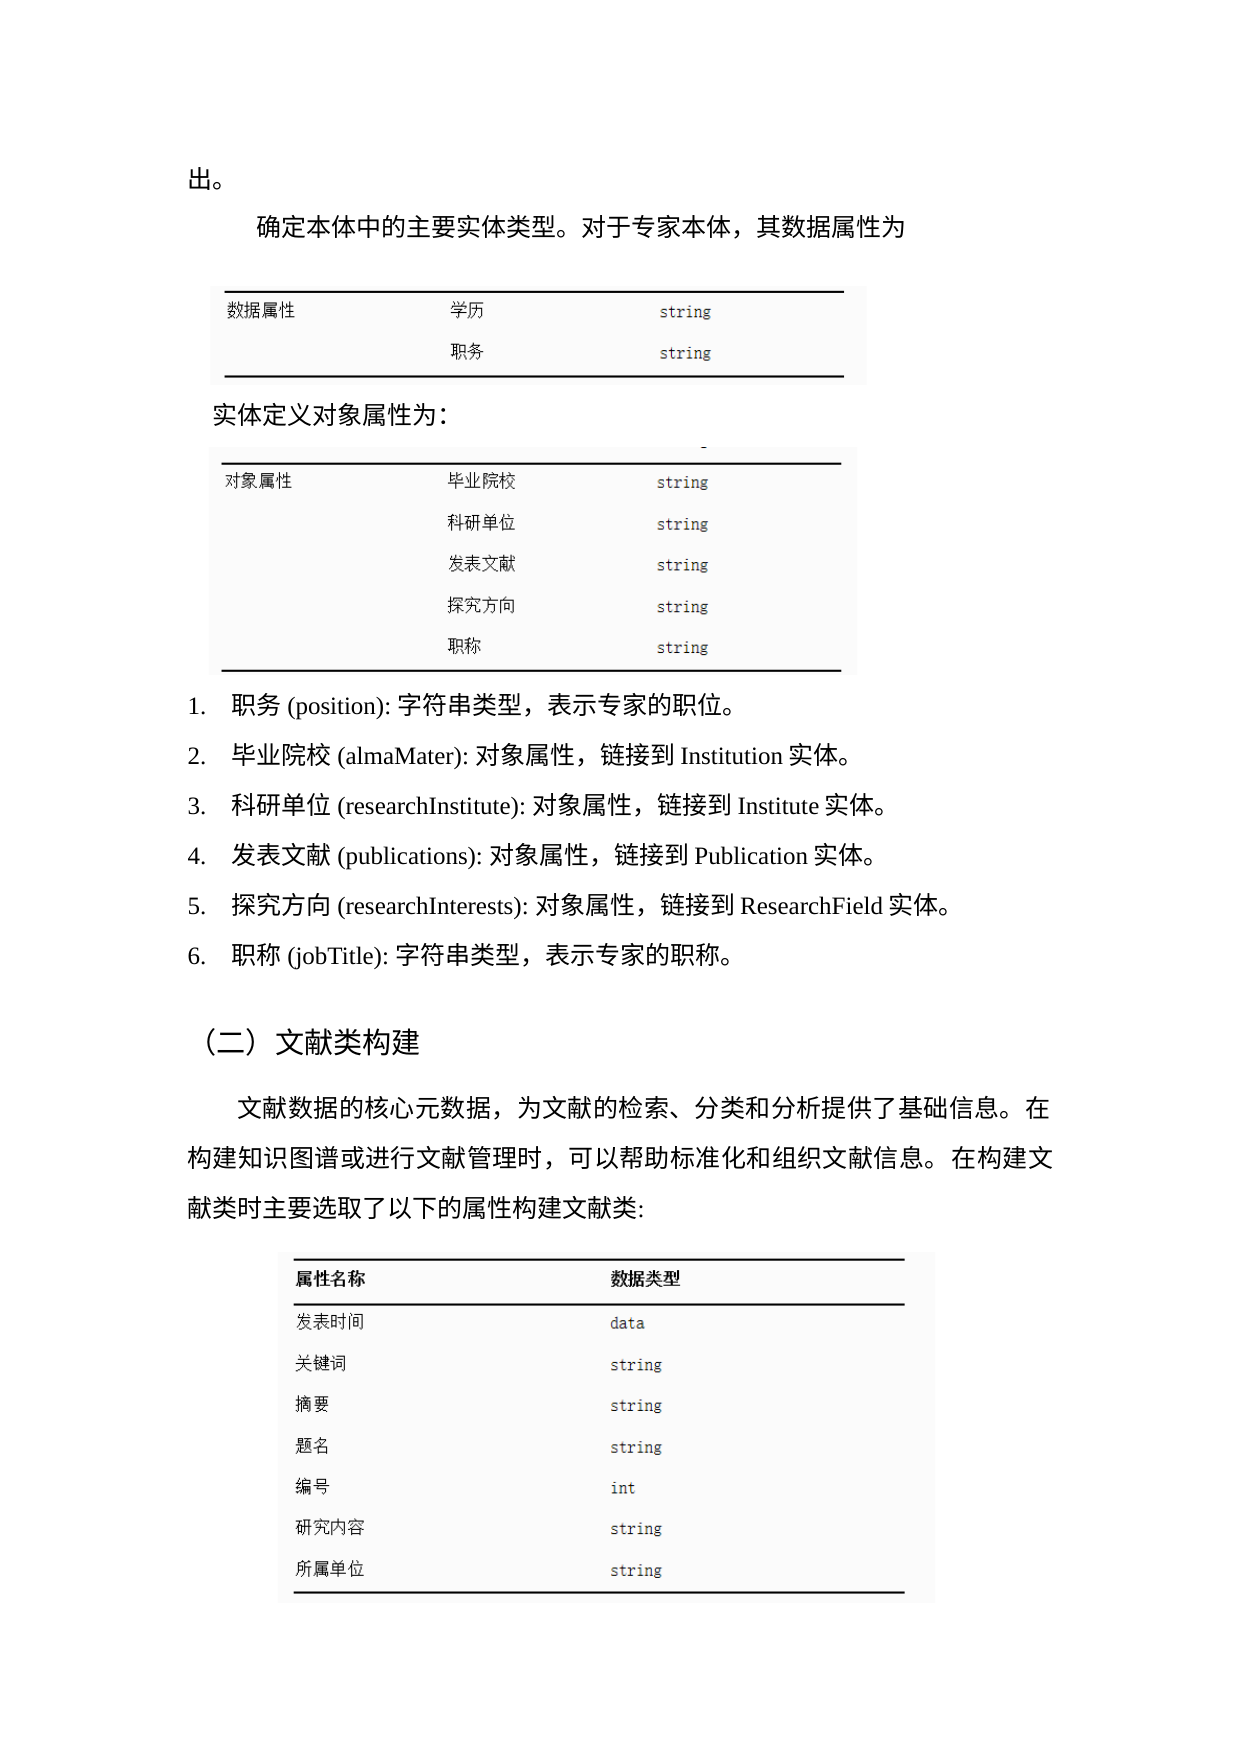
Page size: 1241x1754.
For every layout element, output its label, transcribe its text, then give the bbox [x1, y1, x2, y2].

list 科研单位 (researchInstitute): 对象属性，链接到Institute实体。 [187, 774, 1053, 824]
list 发表文献 (publications): 对象属性，链接到Publication实体。 [187, 824, 1053, 874]
picture [208, 447, 858, 675]
list 探究方向 (researchInterests): 对象属性，链接到ResearchField实体。 [187, 874, 1053, 924]
text 文献数据的核心元数据，为文献的检索、分类和分析提供了基础信息。在构建知识图谱或进行文献管理时，可以帮助标准化和组织文献信息。在构建文献类时主要选取了以下的属性构建文献类: [187, 1078, 1053, 1228]
list 职称 (jobTitle): 字符串类型，表示专家的职称。 [187, 924, 1053, 974]
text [187, 150, 1053, 198]
text 确定本体中的主要实体类型。对于专家本体，其数据属性为 [187, 198, 1053, 246]
picture [277, 1252, 935, 1603]
picture [210, 286, 867, 385]
list 毕业院校 (almaMater): 对象属性，链接到Institution实体。 [187, 724, 1053, 774]
subtitle 文献类构建 [187, 1019, 1053, 1062]
